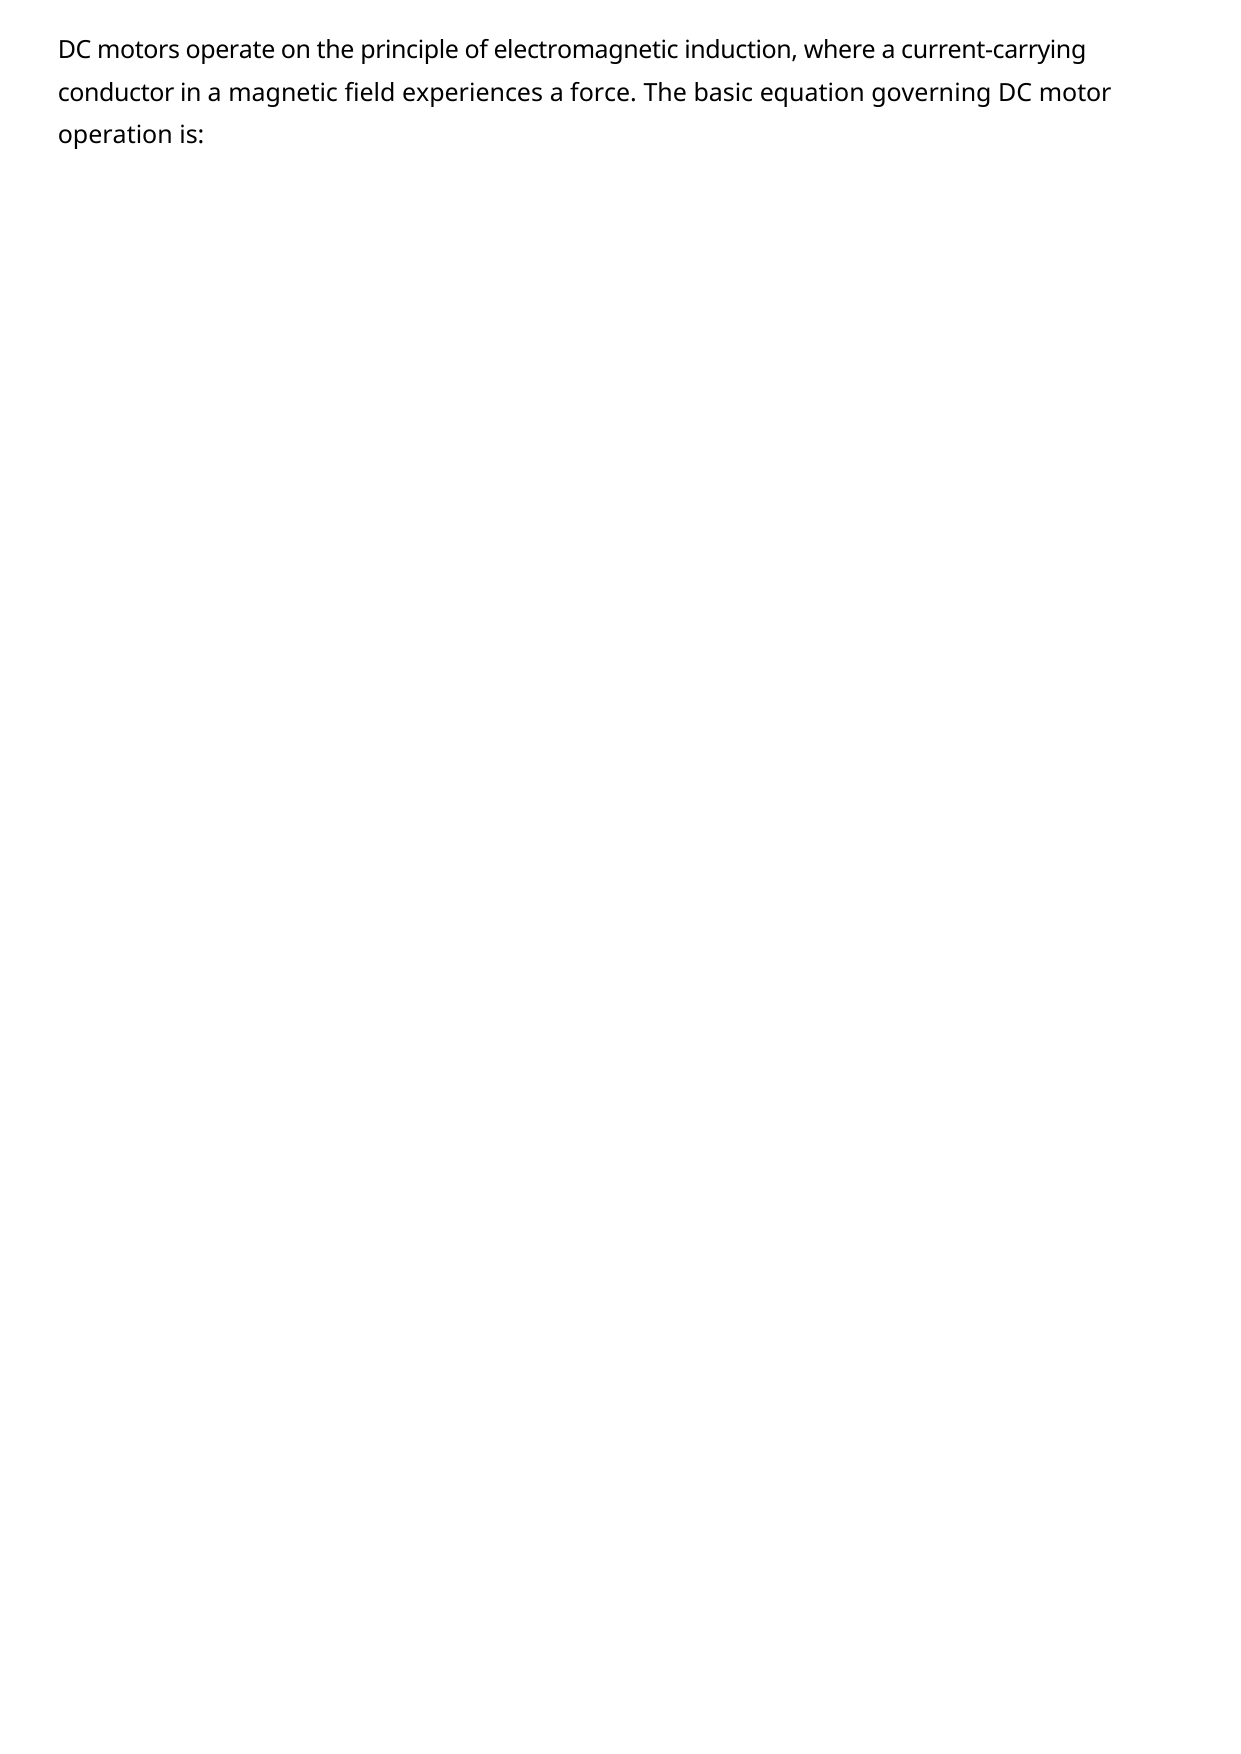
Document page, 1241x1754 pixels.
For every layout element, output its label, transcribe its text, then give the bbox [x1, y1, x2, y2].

text DC motors operate on the principle of electromagnetic induction, where a current-carrying conductor in a magnetic field experiences a force. The basic equation governing DC motor operation is: [58, 31, 1172, 151]
